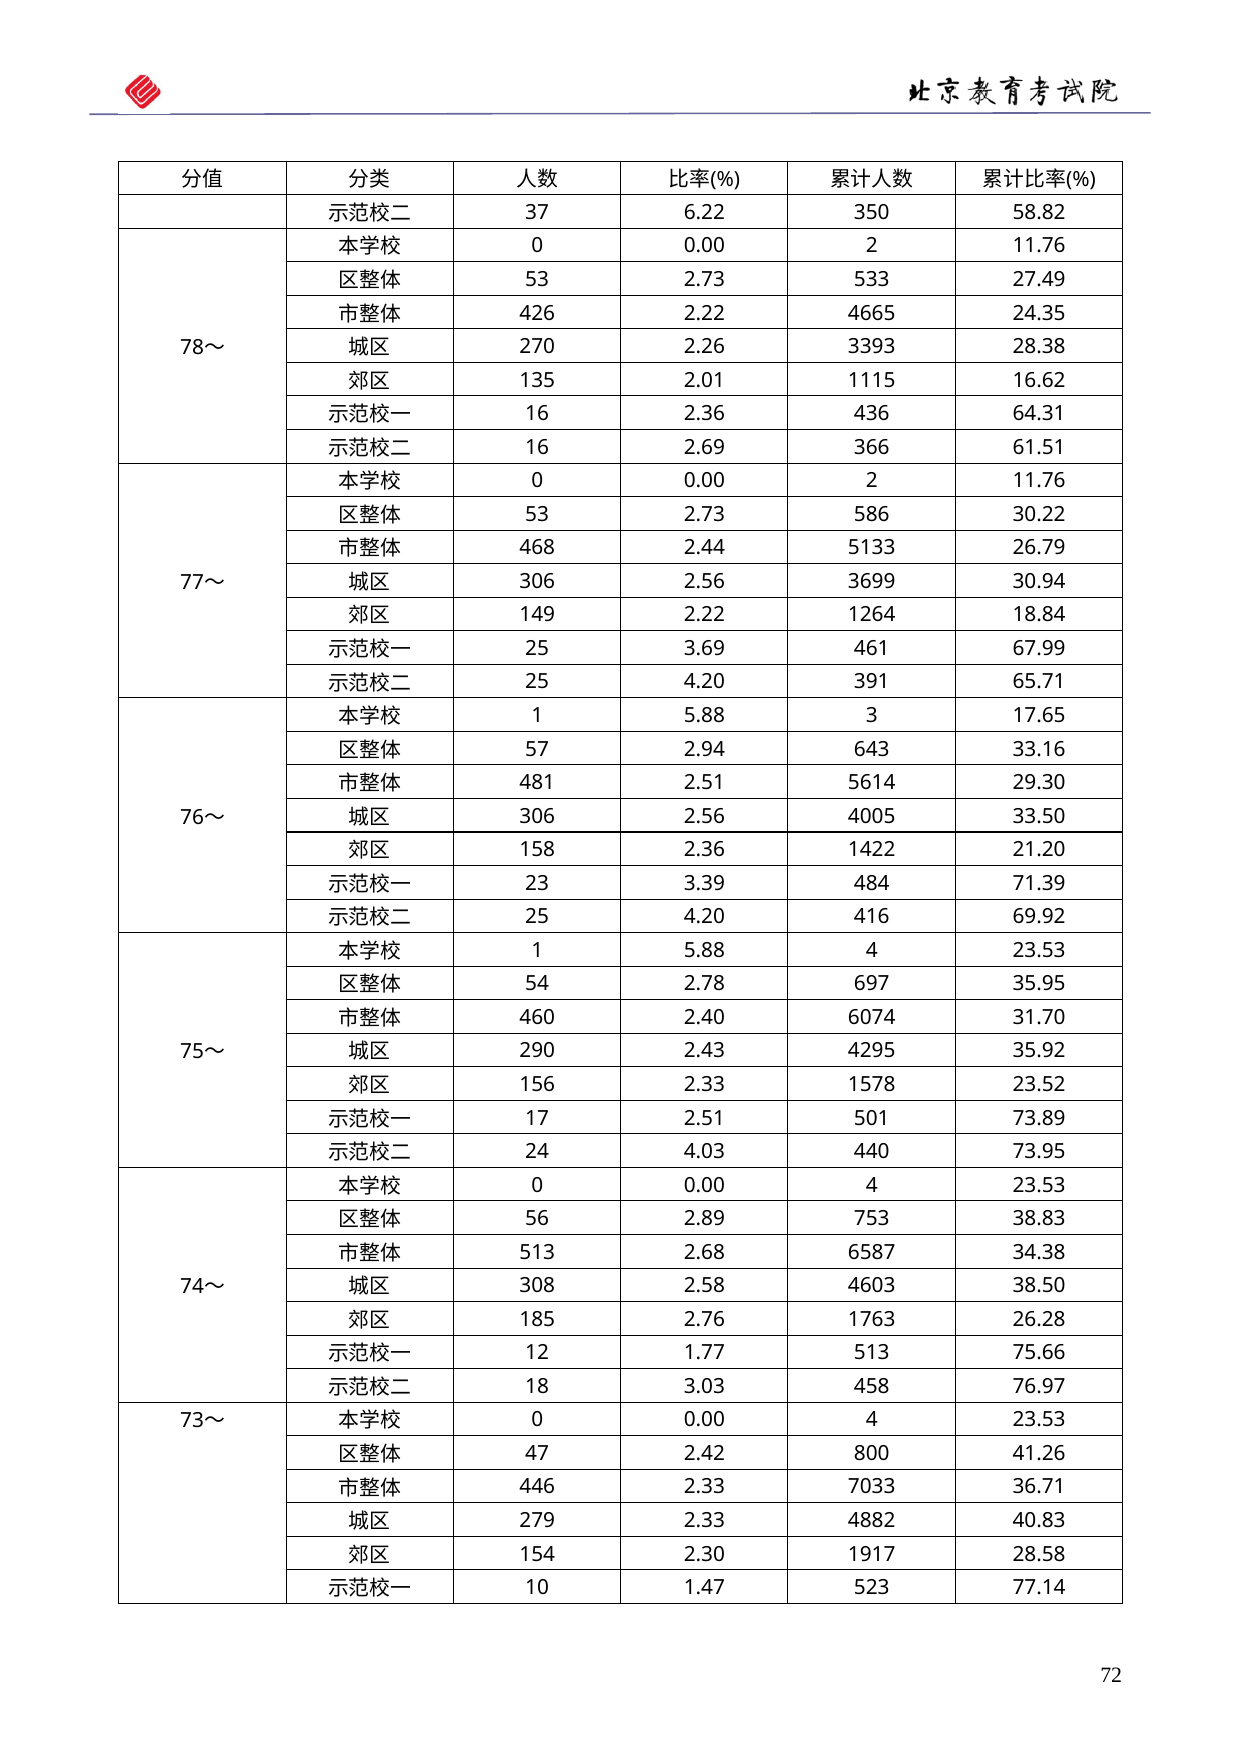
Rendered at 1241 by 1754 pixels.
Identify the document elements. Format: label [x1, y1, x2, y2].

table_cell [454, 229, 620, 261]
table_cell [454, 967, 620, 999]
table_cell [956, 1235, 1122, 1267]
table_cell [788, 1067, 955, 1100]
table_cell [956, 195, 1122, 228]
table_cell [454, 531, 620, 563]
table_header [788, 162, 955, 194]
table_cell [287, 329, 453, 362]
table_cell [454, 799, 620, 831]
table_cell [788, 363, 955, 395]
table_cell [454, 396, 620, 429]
picture [118, 71, 170, 114]
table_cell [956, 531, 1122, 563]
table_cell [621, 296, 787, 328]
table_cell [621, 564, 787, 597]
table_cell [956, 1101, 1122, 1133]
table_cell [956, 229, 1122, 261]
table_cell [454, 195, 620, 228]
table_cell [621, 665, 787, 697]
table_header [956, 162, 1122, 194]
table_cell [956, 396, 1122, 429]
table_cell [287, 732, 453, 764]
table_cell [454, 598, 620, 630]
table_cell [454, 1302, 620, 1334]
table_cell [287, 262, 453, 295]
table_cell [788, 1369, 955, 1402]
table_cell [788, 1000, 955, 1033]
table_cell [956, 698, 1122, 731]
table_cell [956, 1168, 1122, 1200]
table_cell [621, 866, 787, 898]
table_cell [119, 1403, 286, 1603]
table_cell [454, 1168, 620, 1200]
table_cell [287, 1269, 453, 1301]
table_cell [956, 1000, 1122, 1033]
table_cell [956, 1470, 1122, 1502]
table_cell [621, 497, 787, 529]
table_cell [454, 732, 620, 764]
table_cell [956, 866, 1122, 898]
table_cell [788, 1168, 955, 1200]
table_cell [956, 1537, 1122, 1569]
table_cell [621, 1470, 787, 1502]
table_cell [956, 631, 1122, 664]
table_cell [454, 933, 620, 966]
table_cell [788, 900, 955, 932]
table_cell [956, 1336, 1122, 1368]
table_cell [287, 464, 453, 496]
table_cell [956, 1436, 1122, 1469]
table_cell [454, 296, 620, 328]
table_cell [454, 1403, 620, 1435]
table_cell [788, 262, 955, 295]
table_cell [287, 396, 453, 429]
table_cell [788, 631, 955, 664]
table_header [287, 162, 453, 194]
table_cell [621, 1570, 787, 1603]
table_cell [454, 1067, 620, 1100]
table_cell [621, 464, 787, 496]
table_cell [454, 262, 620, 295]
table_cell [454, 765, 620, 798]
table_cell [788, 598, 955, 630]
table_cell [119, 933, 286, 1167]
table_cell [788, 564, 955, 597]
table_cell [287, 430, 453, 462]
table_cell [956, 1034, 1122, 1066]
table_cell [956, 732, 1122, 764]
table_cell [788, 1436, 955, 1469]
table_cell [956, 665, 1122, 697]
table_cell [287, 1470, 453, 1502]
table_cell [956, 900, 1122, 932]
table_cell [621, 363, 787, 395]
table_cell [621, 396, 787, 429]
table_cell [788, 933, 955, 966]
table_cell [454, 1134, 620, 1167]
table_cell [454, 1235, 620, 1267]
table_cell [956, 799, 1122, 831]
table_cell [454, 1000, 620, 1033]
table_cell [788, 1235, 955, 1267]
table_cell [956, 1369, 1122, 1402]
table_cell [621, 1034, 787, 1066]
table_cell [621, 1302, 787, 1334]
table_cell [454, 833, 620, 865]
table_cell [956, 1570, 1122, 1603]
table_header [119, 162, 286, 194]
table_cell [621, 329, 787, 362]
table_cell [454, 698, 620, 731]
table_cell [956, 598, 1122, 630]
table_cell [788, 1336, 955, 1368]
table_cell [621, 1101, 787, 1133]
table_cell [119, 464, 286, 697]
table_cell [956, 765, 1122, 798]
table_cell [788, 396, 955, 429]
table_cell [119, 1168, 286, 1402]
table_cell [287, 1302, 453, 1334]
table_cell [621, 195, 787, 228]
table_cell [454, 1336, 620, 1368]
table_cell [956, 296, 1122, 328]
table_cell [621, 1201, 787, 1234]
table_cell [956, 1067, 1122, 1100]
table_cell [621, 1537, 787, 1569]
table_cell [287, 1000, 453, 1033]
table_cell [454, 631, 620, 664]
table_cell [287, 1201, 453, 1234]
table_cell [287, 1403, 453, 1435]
picture [909, 71, 1123, 108]
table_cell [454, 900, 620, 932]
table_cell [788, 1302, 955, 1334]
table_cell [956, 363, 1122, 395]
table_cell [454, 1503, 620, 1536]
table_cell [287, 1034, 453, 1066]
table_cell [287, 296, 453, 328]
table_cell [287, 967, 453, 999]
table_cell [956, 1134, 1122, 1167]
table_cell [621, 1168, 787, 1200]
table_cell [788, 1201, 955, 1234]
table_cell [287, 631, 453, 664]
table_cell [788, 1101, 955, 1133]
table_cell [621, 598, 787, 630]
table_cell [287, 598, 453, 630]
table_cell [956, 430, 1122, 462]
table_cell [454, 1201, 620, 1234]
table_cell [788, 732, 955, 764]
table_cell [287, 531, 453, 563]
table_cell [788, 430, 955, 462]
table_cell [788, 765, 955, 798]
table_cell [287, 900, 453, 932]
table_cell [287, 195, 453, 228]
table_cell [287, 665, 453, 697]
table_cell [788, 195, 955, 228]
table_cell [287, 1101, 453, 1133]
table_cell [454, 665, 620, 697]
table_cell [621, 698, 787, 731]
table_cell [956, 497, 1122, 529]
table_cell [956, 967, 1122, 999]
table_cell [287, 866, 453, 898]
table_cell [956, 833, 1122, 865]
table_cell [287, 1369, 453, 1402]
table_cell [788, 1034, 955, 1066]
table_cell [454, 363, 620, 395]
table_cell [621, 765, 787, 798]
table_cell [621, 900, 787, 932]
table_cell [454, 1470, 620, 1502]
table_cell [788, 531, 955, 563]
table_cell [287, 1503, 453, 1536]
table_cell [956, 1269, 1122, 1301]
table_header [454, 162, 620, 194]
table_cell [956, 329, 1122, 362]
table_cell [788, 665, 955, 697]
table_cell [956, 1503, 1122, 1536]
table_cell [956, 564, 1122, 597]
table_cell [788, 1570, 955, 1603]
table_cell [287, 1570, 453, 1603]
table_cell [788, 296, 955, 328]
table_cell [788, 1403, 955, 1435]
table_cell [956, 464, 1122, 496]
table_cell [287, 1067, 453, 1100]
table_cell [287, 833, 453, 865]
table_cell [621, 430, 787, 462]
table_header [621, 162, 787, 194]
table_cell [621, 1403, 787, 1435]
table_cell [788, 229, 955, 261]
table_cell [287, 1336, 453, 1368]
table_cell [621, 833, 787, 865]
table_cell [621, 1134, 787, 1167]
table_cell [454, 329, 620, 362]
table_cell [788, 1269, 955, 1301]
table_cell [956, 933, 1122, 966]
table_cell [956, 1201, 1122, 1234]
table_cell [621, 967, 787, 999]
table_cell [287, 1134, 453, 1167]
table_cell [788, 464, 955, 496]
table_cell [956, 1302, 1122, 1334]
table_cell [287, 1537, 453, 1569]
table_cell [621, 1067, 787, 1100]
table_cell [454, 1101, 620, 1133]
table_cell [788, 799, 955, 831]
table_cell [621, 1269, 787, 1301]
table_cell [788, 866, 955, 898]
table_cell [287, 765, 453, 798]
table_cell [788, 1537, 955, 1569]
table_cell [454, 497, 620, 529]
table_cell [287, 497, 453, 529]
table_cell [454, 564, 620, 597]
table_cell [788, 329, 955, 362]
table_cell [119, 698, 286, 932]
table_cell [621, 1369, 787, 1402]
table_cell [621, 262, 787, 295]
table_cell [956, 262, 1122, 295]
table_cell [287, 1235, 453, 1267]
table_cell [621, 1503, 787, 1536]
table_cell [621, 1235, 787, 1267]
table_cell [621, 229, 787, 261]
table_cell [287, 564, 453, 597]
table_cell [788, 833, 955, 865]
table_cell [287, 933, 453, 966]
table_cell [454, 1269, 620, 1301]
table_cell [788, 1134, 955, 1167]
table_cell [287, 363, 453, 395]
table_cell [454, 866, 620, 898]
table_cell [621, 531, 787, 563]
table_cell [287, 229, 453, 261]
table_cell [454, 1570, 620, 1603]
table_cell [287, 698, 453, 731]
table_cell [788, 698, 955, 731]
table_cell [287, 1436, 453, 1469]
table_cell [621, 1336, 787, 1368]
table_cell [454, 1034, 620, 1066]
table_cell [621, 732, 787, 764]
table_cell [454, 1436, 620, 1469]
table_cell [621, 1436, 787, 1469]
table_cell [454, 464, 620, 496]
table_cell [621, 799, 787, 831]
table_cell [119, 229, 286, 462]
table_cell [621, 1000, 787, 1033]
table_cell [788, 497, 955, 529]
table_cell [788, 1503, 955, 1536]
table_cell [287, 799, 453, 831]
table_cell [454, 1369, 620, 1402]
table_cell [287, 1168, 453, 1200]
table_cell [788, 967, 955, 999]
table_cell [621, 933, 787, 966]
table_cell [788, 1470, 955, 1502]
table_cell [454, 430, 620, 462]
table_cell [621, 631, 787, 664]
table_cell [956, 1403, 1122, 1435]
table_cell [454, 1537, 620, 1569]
